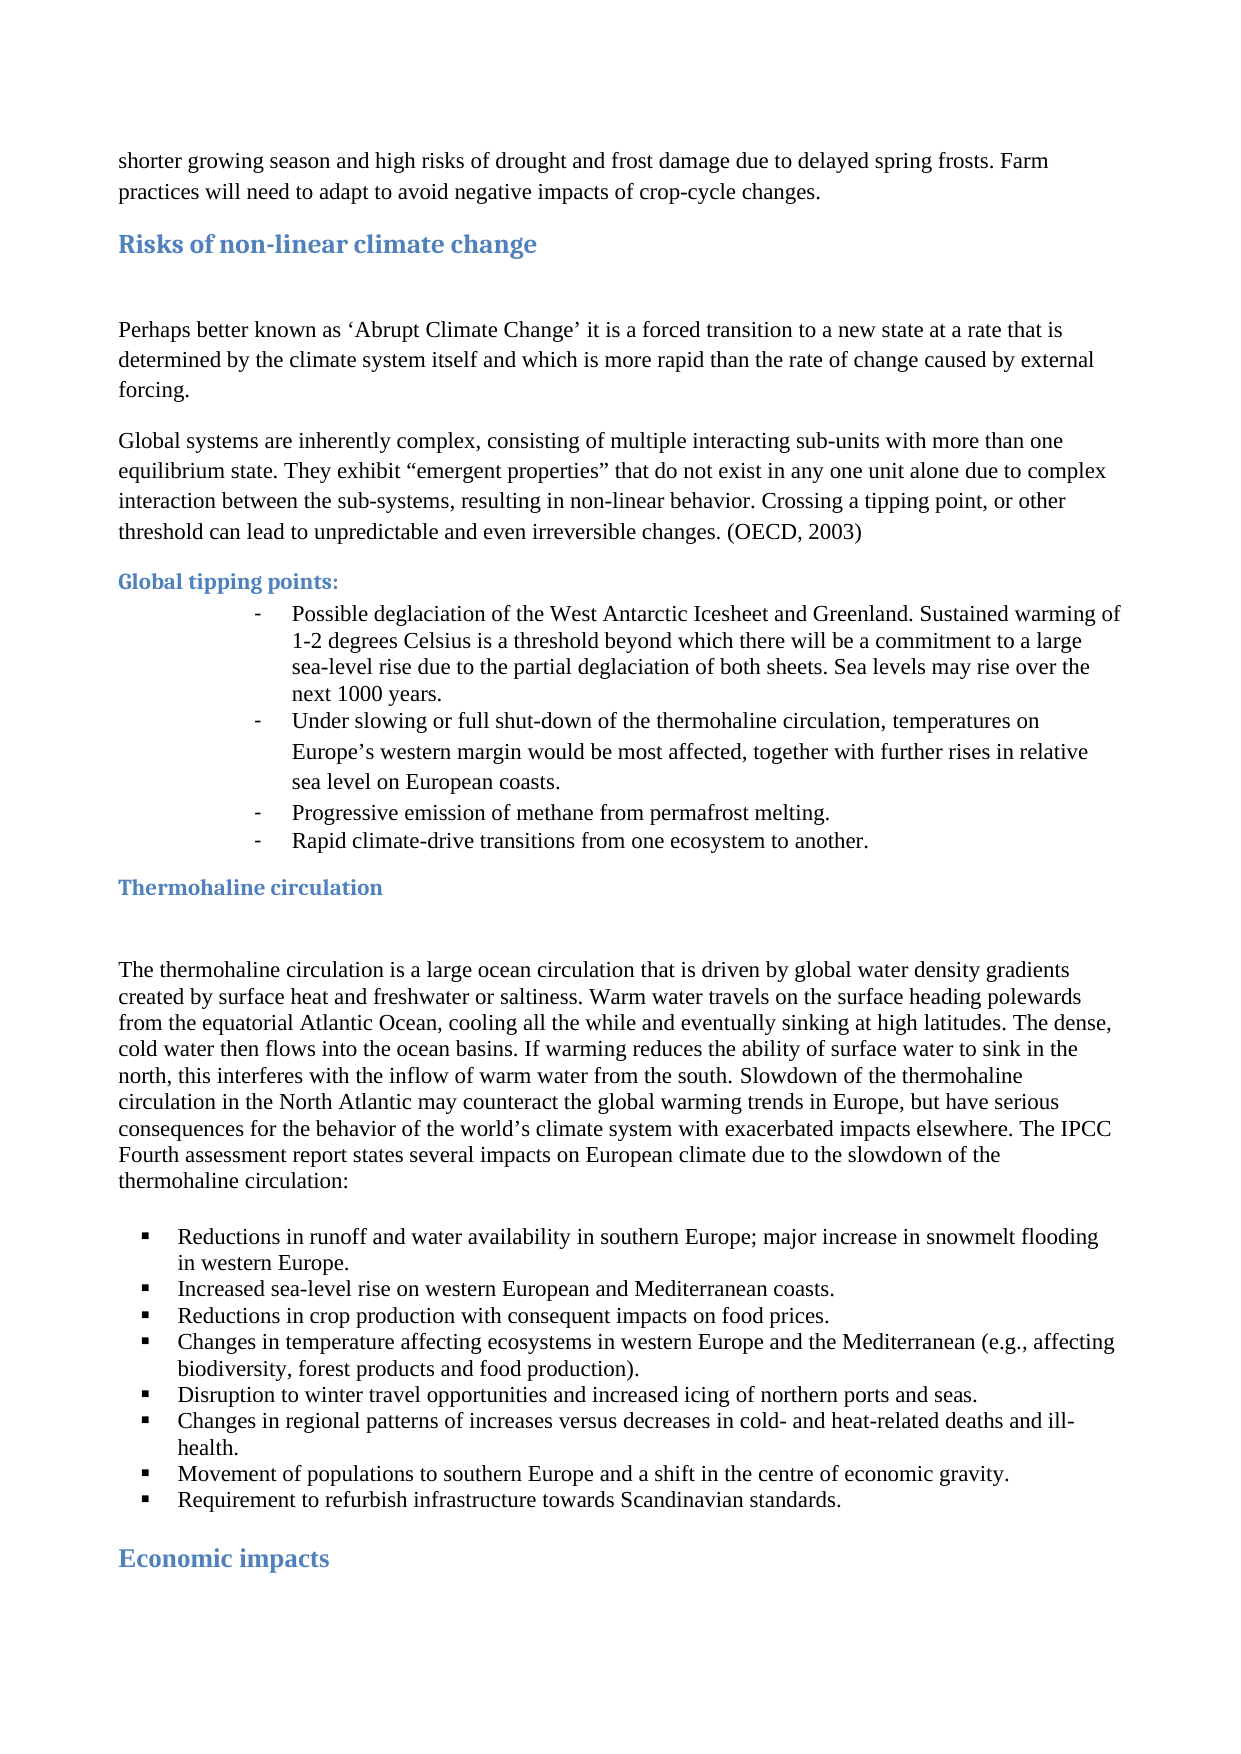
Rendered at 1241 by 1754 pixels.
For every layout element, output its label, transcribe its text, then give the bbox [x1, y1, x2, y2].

list Increased sea-level rise on western European and Mediterranean coasts. [140, 1276, 1122, 1302]
subtitle Economic impacts [118, 1542, 1122, 1573]
list Progressive emission of methane from permafrost melting. [254, 798, 1122, 826]
list Rapid climate-drive transitions from one ecosystem to another. [254, 826, 1122, 854]
list Reductions in crop production with consequent impacts on food prices. [140, 1302, 1122, 1328]
text The thermohaline circulation is a large ocean circulation that is driven by global water density gradients created by surface heat and freshwater or saltiness. Warm water travels on the surface heading polewards from the equatorial Atlantic Ocean, cooling all the while and eventually sinking at high latitudes. The dense, cold water then flows into the ocean basins. If warming reduces the ability of surface water to sink in the north, this interferes with the inflow of warm water from the south. Slowdown of the thermohaline circulation in the North Atlantic may counteract the global warming trends in Europe, but have serious consequences for the behavior of the world’s climate system with exacerbated impacts elsewhere. The IPCC Fourth assessment report states several impacts on European climate due to the slowdown of the thermohaline circulation: [118, 956, 1122, 1194]
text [118, 148, 1122, 204]
list Under slowing or full shut-down of the thermohaline circulation, temperatures on Europe’s western margin would be most affected, together with further rises in relative sea level on European coasts. [254, 706, 1122, 794]
list Possible deglaciation of the West Antarctic Icesheet and Greenland. Sustained warming of 1-2 degrees Celsius is a threshold beyond which there will be a commitment to a large sea-level rise due to the partial deglaciation of both sheets. Sea levels may rise over the next 1000 years. [254, 599, 1122, 706]
subtitle Risks of non-linear climate change [118, 229, 1122, 260]
list Movement of populations to southern Europe and a shift in the centre of economic gravity. [140, 1460, 1122, 1486]
text Perhaps better known as ‘Abrupt Climate Change’ it is a forced transition to a new state at a rate that is determined by the climate system itself and which is more rapid than the rate of change caused by external forcing. [118, 316, 1122, 402]
list Requirement to refurbish infrastructure towards Scandinavian standards. [140, 1486, 1122, 1513]
list Changes in regional patterns of increases versus decreases in cold- and heat-related deaths and ill-health. [140, 1407, 1122, 1460]
list Disruption to winter travel opportunities and increased icing of northern ports and seas. [140, 1381, 1122, 1407]
text Global systems are inherently complex, consisting of multiple interacting sub-units with more than one equilibrium state. They exhibit “emergent properties” that do not exist in any one unit alone due to complex interaction between the sub-systems, resulting in non-linear behavior. Crossing a tipping point, or other threshold can lead to unpredictable and even irreversible changes. (OECD, 2003) [118, 427, 1122, 544]
list Changes in temperature affecting ecosystems in western Europe and the Mediterranean (e.g., affecting biodiversity, forest products and food production). [140, 1328, 1122, 1381]
list Reductions in runoff and water availability in southern Europe; major increase in snowmelt flooding in western Europe. [140, 1223, 1122, 1276]
subtitle Global tipping points: [118, 569, 1122, 595]
subtitle Thermohaline circulation [118, 875, 1122, 902]
